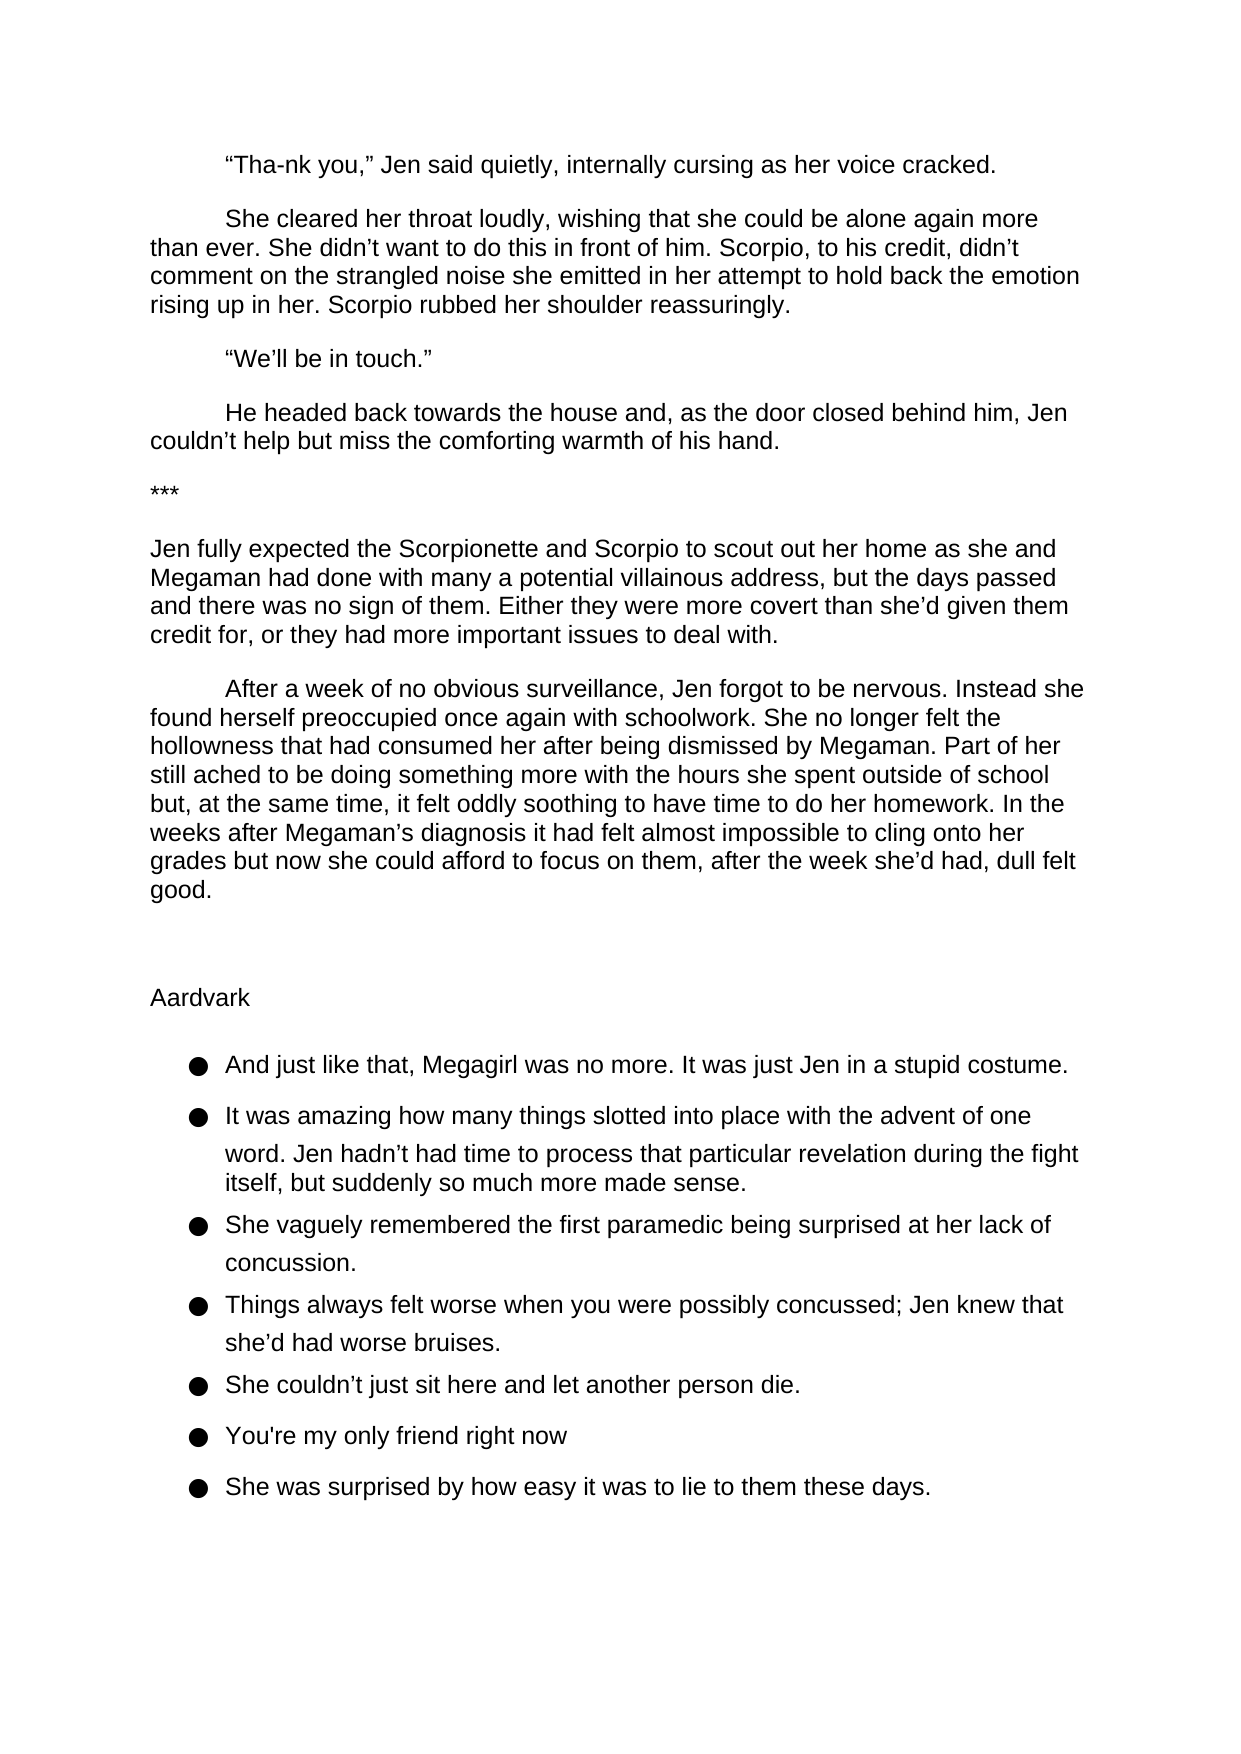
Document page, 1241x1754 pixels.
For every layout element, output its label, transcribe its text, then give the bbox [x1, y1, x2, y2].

list She vaguely remembered the first paramedic being surprised at her lack of concussion. [187, 1196, 1090, 1276]
list Things always felt worse when you were possibly concussed; Jen knew that she’d had worse bruises. [187, 1276, 1090, 1356]
text After a week of no obvious surveillance, Jen forgot to be nervous. Instead she found herself preoccupied once again with schoolwork. She no longer felt the hollowness that had consumed her after being dismissed by Megaman. Part of her still ached to be doing something more with the hours she spent outside of school but, at the same time, it felt oddly soothing to have time to do her homework. In the weeks after Megaman’s diagnosis it had felt almost impossible to cling onto her grades but now she could afford to focus on them, after the week she’d had, dull felt good. [150, 674, 1090, 904]
text Jen fully expected the Scorpionette and Scorpio to scout out her home as she and Megaman had done with many a potential villainous address, but the days passed and there was no sign of them. Either they were more covert than she’d given them credit for, or they had more important issues to deal with. [150, 534, 1090, 649]
text Aardvark [150, 982, 1090, 1011]
text *** [150, 480, 1090, 509]
text She cleared her throat loudly, wishing that she could be alone again more than ever. She didn’t want to do this in front of him. Scorpio, to his credit, didn’t comment on the strangled noise she emitted in her attempt to hold back the emotion rising up in her. Scorpio rubbed her shoulder reassuringly. [150, 204, 1090, 319]
list And just like that, Megagirl was no more. It was just Jen in a stupid costume. [187, 1036, 1090, 1087]
list She couldn’t just sit here and let another person die. [187, 1356, 1090, 1407]
list She was surprised by how easy it was to lie to them these days. [187, 1459, 1090, 1510]
text He headed back towards the house and, as the door closed behind him, Jen couldn’t help but miss the comforting warmth of his hand. [150, 397, 1090, 455]
text “Tha-nk you,” Jen said quietly, internally cursing as her voice cracked. [150, 150, 1090, 179]
list You're my only friend right now [187, 1407, 1090, 1459]
list It was amazing how many things slotted into place with the advent of one word. Jen hadn’t had time to process that particular revelation during the fight itself, but suddenly so much more made sense. [187, 1087, 1090, 1196]
text “We’ll be in touch.” [150, 344, 1090, 372]
